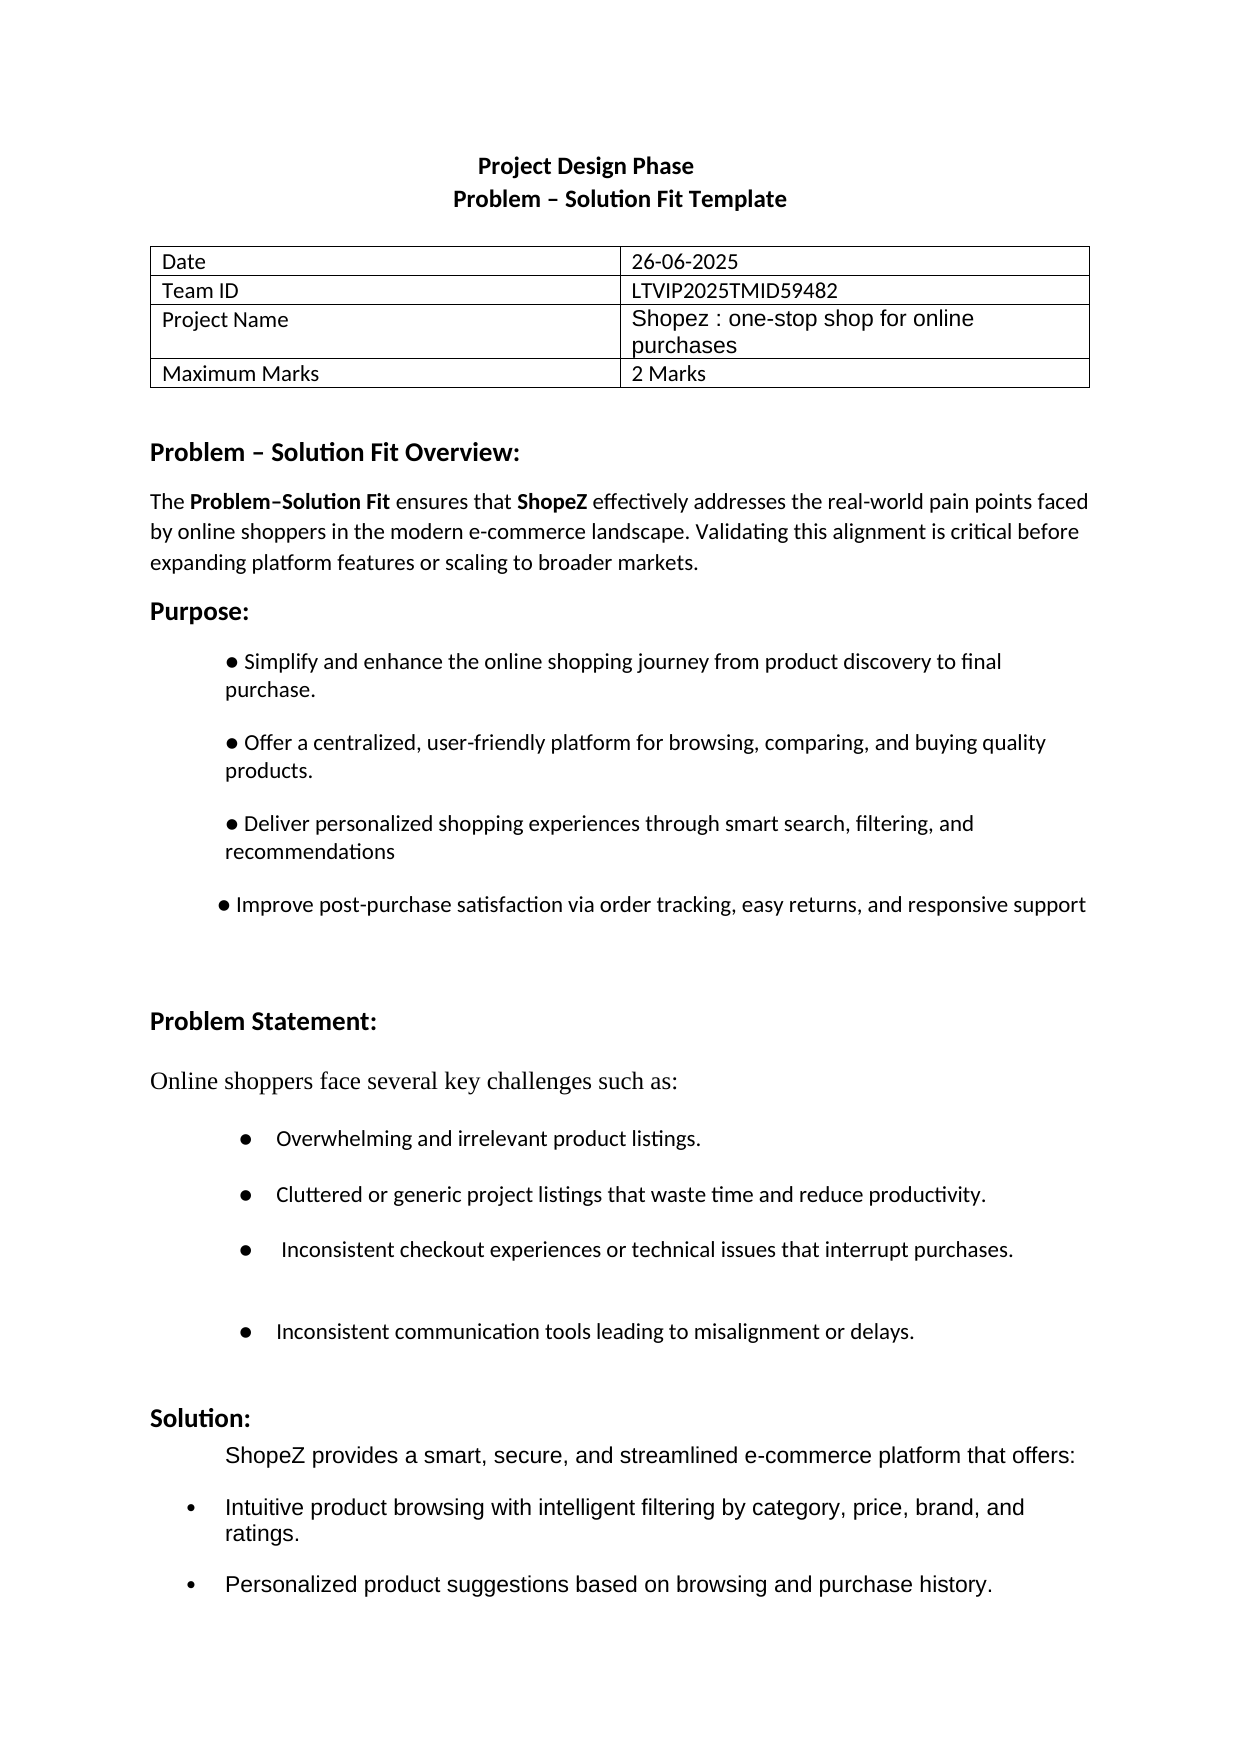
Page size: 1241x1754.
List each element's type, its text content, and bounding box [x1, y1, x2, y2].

list Inconsistent communication tools leading to misalignment or delays. [238, 1317, 1090, 1372]
text ShopeZ provides a smart, secure, and streamlined e-commerce platform that offers: [225, 1442, 1090, 1468]
text Project Design Phase [150, 150, 1090, 181]
text Purpose: [150, 594, 1090, 627]
text ● Simplify and enhance the online shopping journey from product discovery to final purchase. [225, 647, 1090, 703]
text Problem – Solution Fit Overview: [150, 435, 1090, 468]
list Inconsistent checkout experiences or technical issues that interrupt purchases. [238, 1235, 1090, 1263]
text The Problem–Solution Fit ensures that ShopeZ effectively addresses the real-world pain points faced by online shoppers in the modern e-commerce landscape. Validating this alignment is critical before expanding platform features or scaling to broader markets. [150, 487, 1090, 576]
list Overwhelming and irrelevant product listings. [238, 1124, 1090, 1152]
list Cluttered or generic project listings that waste time and reduce productivity. [238, 1180, 1090, 1235]
table_cell Project Name [151, 305, 620, 358]
table_cell Maximum Marks [151, 359, 620, 387]
subtitle Solution: [150, 1401, 1090, 1434]
list Intuitive product browsing with intelligent filtering by category, price, brand, and ratings. [187, 1493, 1090, 1546]
text ● Deliver personalized shopping experiences through smart search, filtering, and recommendations [225, 809, 1090, 865]
text Online shoppers face several key challenges such as: [150, 1066, 1090, 1095]
table_cell Team ID [151, 276, 620, 304]
text ● Offer a centralized, user-friendly platform for browsing, comparing, and buying quality products. [225, 728, 1090, 784]
text ● Improve post-purchase satisfaction via order tracking, easy returns, and responsive support [150, 890, 1090, 918]
text Problem – Solution Fit Template [150, 183, 1090, 213]
table_cell LTVIP2025TMID59482 [621, 276, 1089, 304]
table_header Date [151, 247, 620, 275]
table_header 26-06-2025 [621, 247, 1089, 275]
table_cell 2 Marks [621, 359, 1089, 387]
table_cell Shopez : one-stop shop for online purchases [621, 305, 1089, 358]
subtitle Problem Statement: [150, 1004, 1090, 1037]
list Personalized product suggestions based on browsing and purchase history. [187, 1571, 1090, 1597]
